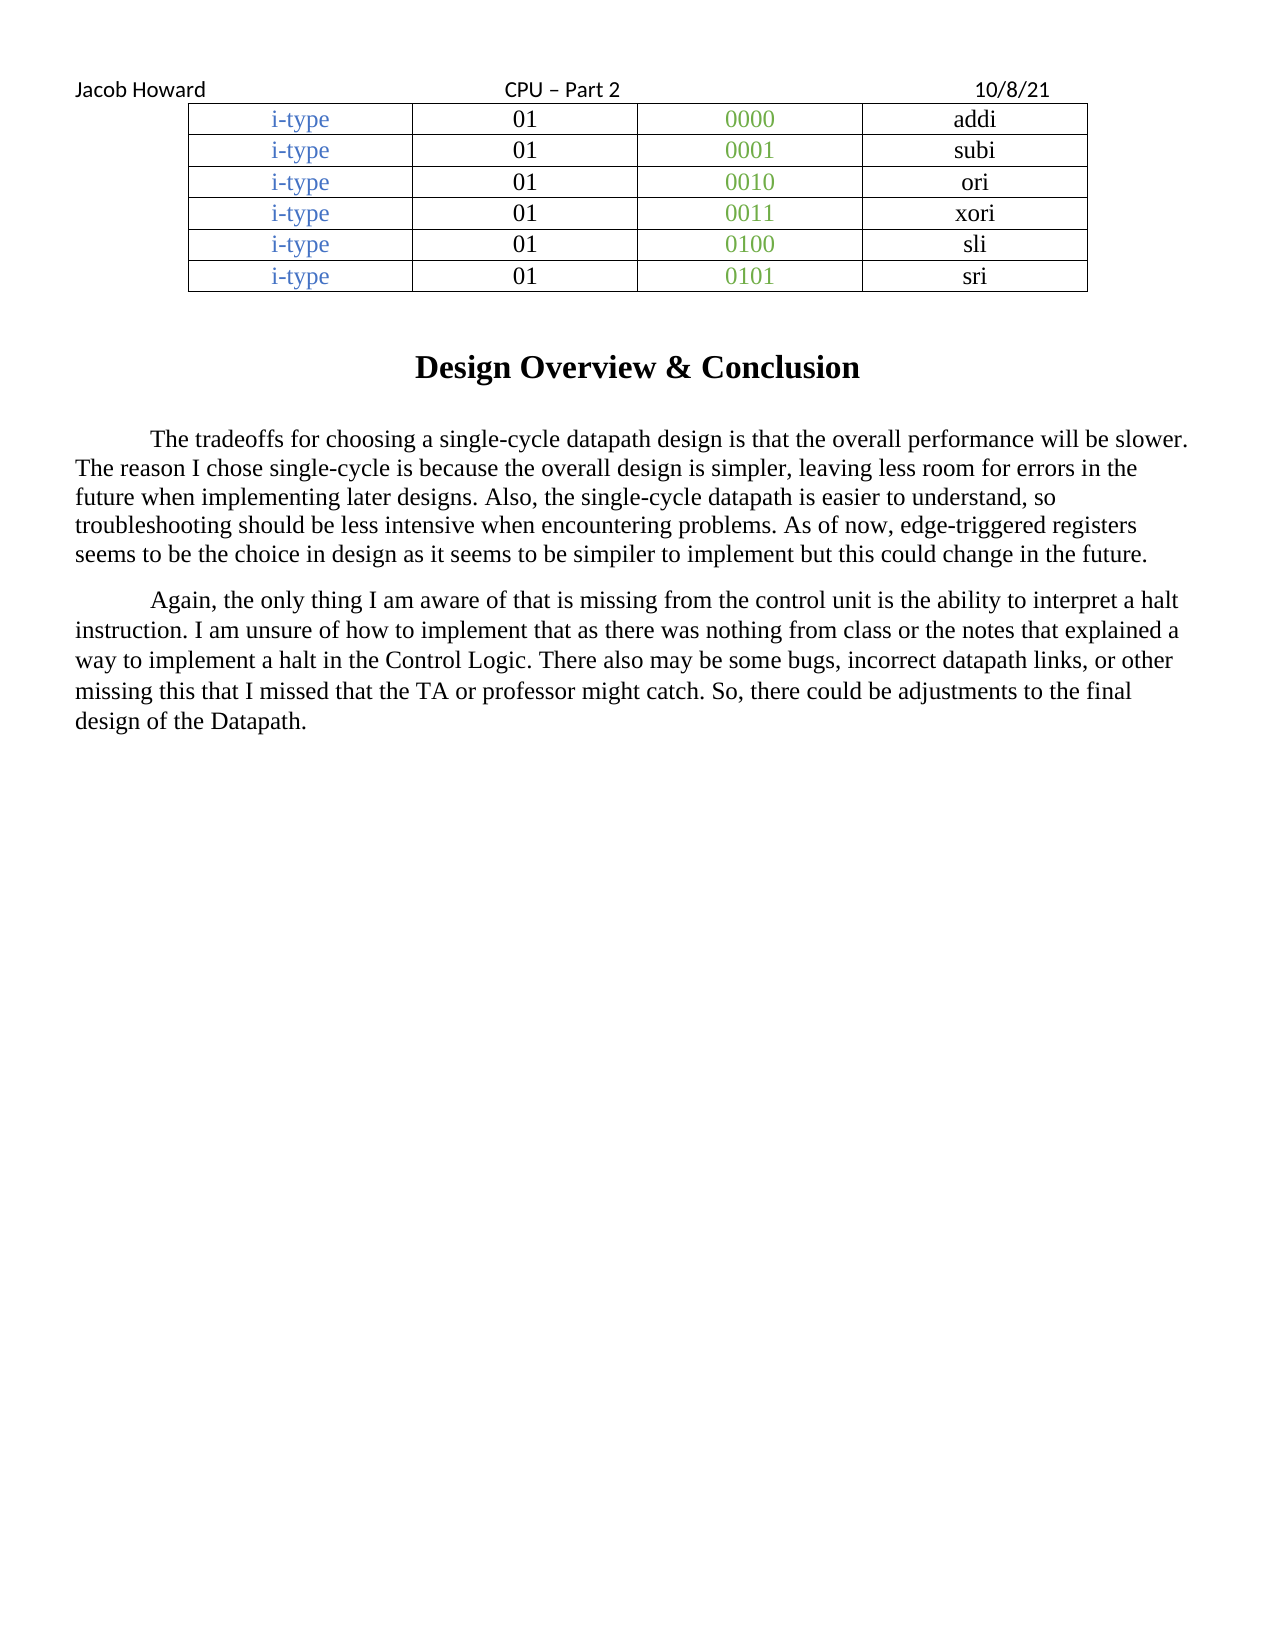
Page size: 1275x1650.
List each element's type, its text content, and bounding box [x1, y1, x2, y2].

table_cell 0100 [638, 230, 862, 260]
table_cell 01 [413, 230, 637, 260]
table_cell xori [863, 198, 1087, 228]
table_cell 0000 [638, 104, 862, 134]
table_cell 01 [413, 261, 637, 291]
text The tradeoffs for choosing a single-cycle datapath design is that the overall performance will be slower. The reason I chose single-cycle is because the overall design is simpler, leaving less room for errors in the future when implementing later designs. Also, the single-cycle datapath is easier to understand, so troubleshooting should be less intensive when encountering problems. As of now, edge-triggered registers seems to be the choice in design as it seems to be simpiler to implement but this could change in the future. [75, 424, 1200, 568]
table_cell 0010 [638, 167, 862, 197]
table_cell 01 [413, 135, 637, 166]
table_cell 0101 [638, 261, 862, 291]
table_cell i-type [189, 230, 412, 260]
table_cell 01 [413, 167, 637, 197]
table_cell sri [863, 261, 1087, 291]
table_cell addi [863, 104, 1087, 134]
table_cell i-type [189, 261, 412, 291]
table_cell i-type [189, 167, 412, 197]
table_cell 0001 [638, 135, 862, 166]
table_cell sli [863, 230, 1087, 260]
table_cell 01 [413, 104, 637, 134]
table_cell i-type [189, 198, 412, 228]
table_cell ori [863, 167, 1087, 197]
table_cell subi [863, 135, 1087, 166]
table_cell 0011 [638, 198, 862, 228]
subtitle Design Overview & Conclusion [75, 348, 1200, 386]
table_cell i-type [189, 135, 412, 166]
table_cell 01 [413, 198, 637, 228]
table_cell i-type [189, 104, 412, 134]
text Again, the only thing I am aware of that is missing from the control unit is the ability to interpret a halt instruction. I am unsure of how to implement that as there was nothing from class or the notes that explained a way to implement a halt in the Control Logic. There also may be some bugs, incorrect datapath links, or other missing this that I missed that the TA or professor might catch. So, there could be adjustments to the final design of the Datapath. [75, 585, 1200, 735]
